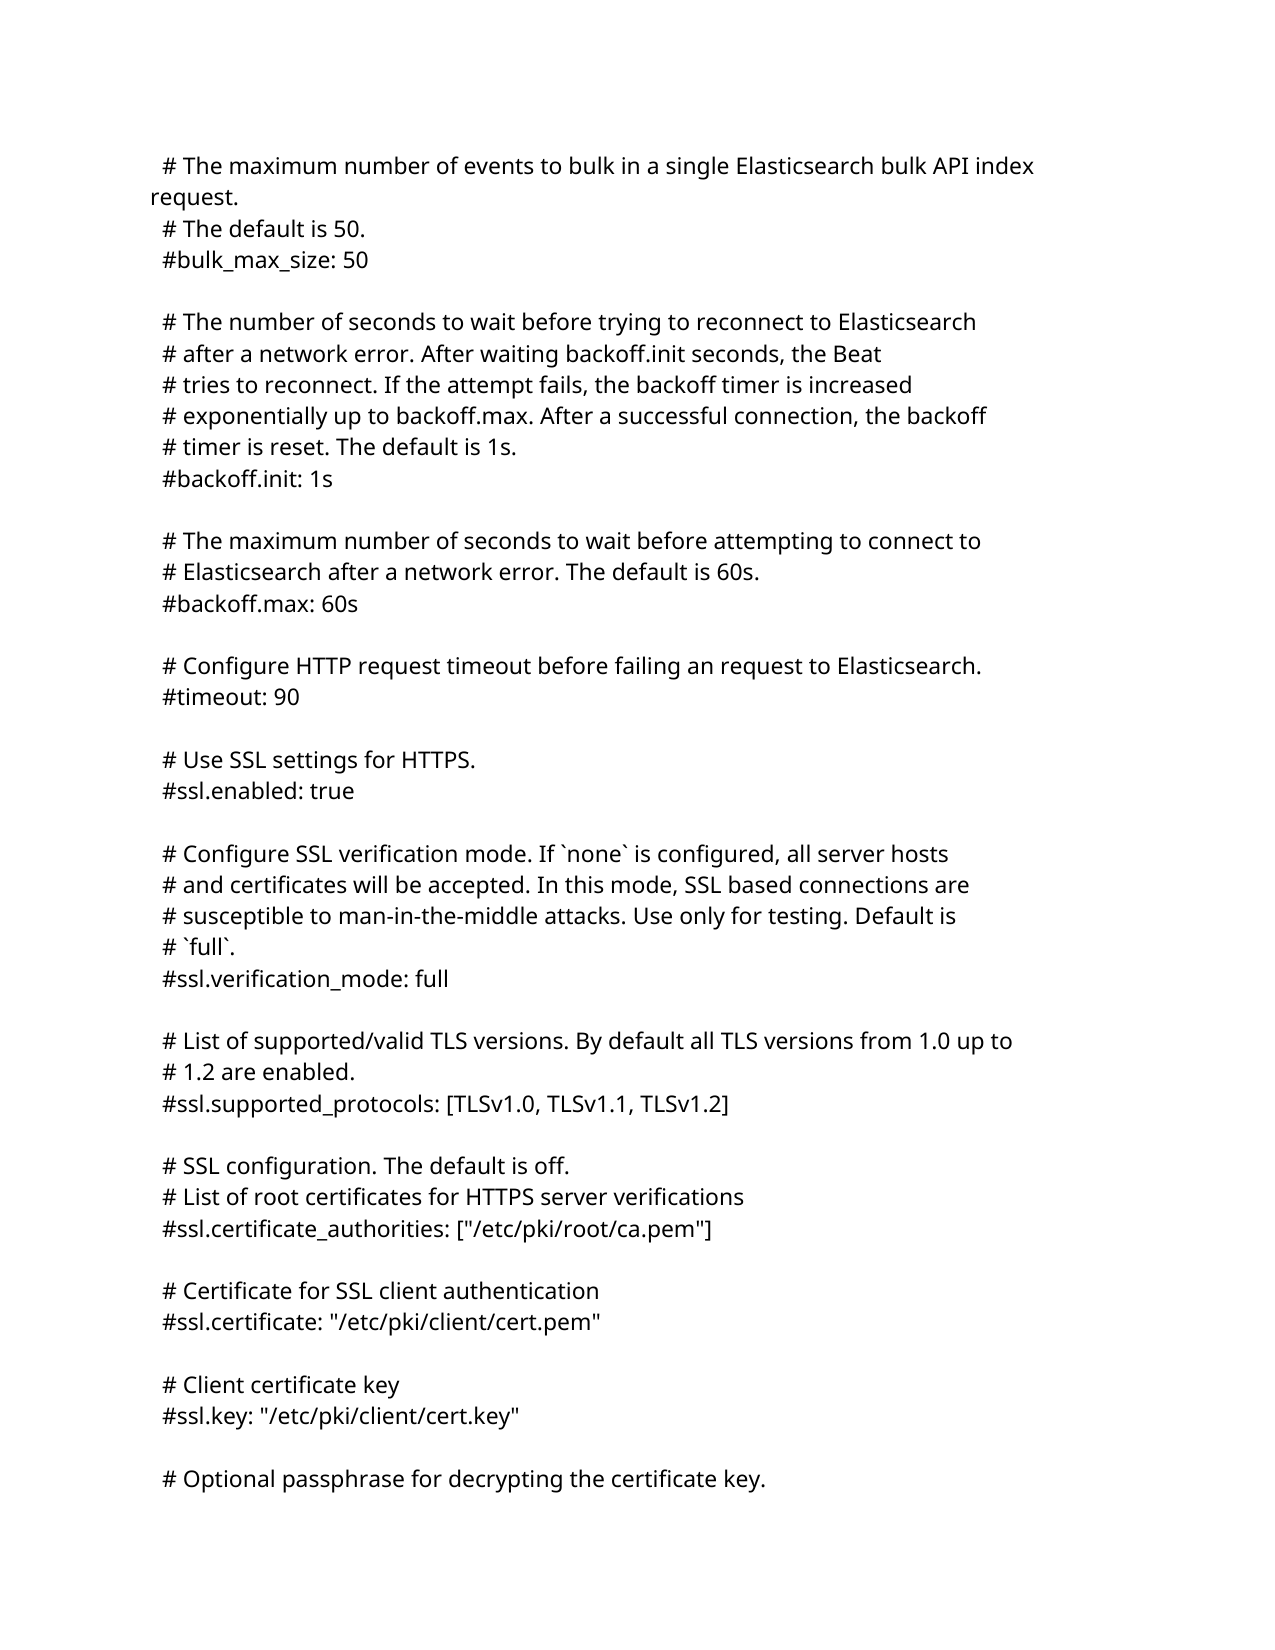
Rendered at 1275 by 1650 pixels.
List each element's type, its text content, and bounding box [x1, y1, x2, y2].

text # Use SSL settings for HTTPS. [150, 744, 1125, 775]
text # Client certificate key [150, 1369, 1125, 1400]
text # SSL configuration. The default is off. [150, 1150, 1125, 1181]
text #backoff.init: 1s [150, 462, 1125, 494]
text # susceptible to man-in-the-middle attacks. Use only for testing. Default is [150, 900, 1125, 931]
text #ssl.enabled: true [150, 775, 1125, 806]
text #ssl.supported_protocols: [TLSv1.0, TLSv1.1, TLSv1.2] [150, 1087, 1125, 1119]
text # List of root certificates for HTTPS server verifications [150, 1181, 1125, 1212]
text #backoff.max: 60s [150, 587, 1125, 619]
text #timeout: 90 [150, 681, 1125, 712]
text # and certificates will be accepted. In this mode, SSL based connections are [150, 869, 1125, 900]
text # timer is reset. The default is 1s. [150, 431, 1125, 462]
text # The default is 50. [150, 212, 1125, 244]
text # Elasticsearch after a network error. The default is 60s. [150, 556, 1125, 587]
text # after a network error. After waiting backoff.init seconds, the Beat [150, 337, 1125, 369]
text # Configure HTTP request timeout before failing an request to Elasticsearch. [150, 650, 1125, 681]
text # Certificate for SSL client authentication [150, 1275, 1125, 1306]
text # tries to reconnect. If the attempt fails, the backoff timer is increased [150, 369, 1125, 400]
text # exponentially up to backoff.max. After a successful connection, the backoff [150, 400, 1125, 431]
text # List of supported/valid TLS versions. By default all TLS versions from 1.0 up to [150, 1025, 1125, 1056]
text # The maximum number of seconds to wait before attempting to connect to [150, 525, 1125, 556]
text #ssl.verification_mode: full [150, 962, 1125, 994]
text #ssl.certificate: "/etc/pki/client/cert.pem" [150, 1306, 1125, 1337]
text #ssl.certificate_authorities: ["/etc/pki/root/ca.pem"] [150, 1212, 1125, 1244]
text #bulk_max_size: 50 [150, 244, 1125, 275]
text # The maximum number of events to bulk in a single Elasticsearch bulk API index request. [150, 150, 1125, 212]
text #ssl.key: "/etc/pki/client/cert.key" [150, 1400, 1125, 1431]
text # 1.2 are enabled. [150, 1056, 1125, 1087]
text # Configure SSL verification mode. If `none` is configured, all server hosts [150, 837, 1125, 869]
text # `full`. [150, 931, 1125, 962]
text # Optional passphrase for decrypting the certificate key. [150, 1462, 1125, 1494]
text # The number of seconds to wait before trying to reconnect to Elasticsearch [150, 306, 1125, 337]
